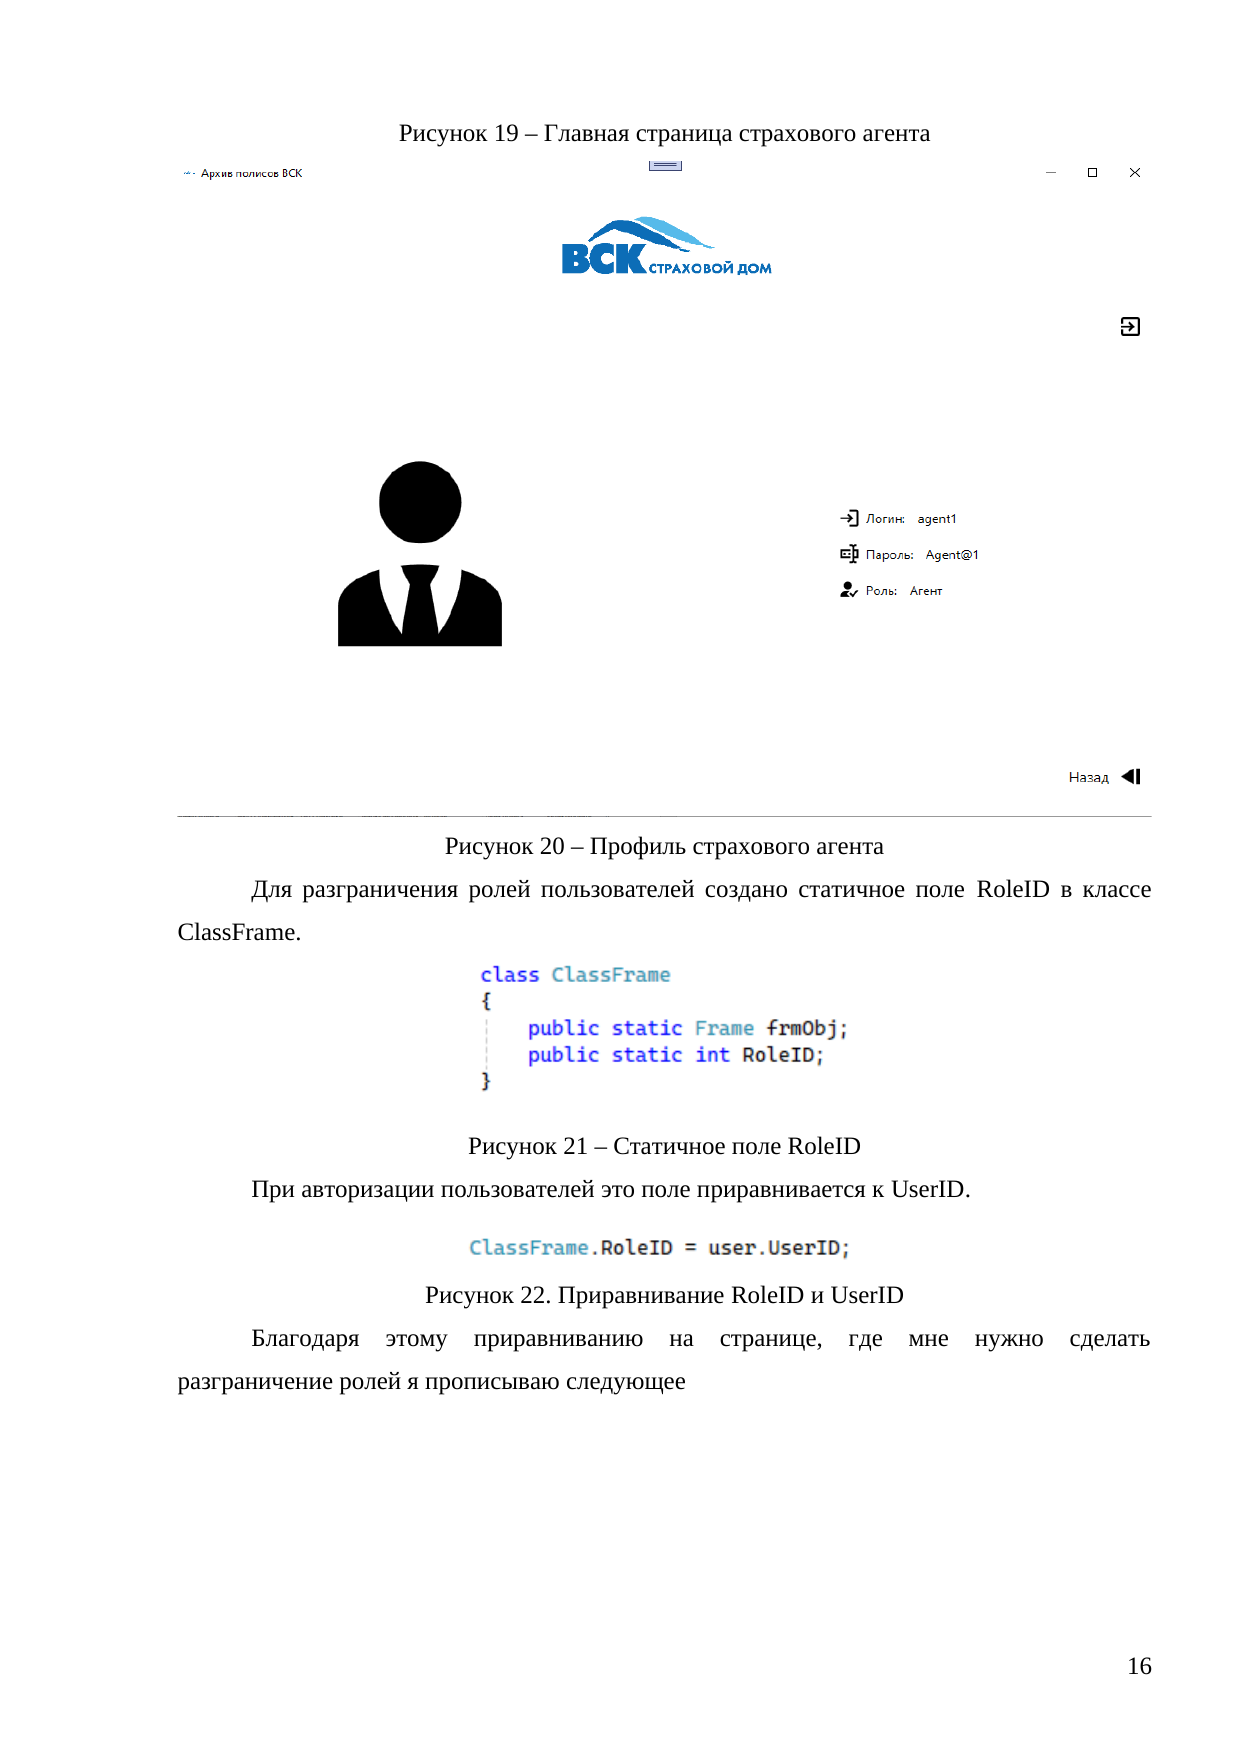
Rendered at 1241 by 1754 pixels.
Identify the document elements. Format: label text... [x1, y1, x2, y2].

picture [461, 960, 868, 1117]
text Рисунок 19 – Главная страница страхового агента [177, 118, 1152, 147]
text При авторизации пользователей это поле приравнивается к UserID. [177, 1174, 1152, 1203]
text Благодаря этому приравниванию на странице, где мне нужно сделать разграничение ролей я прописываю следующее [177, 1323, 1152, 1395]
picture [452, 1217, 877, 1266]
text Для разграничения ролей пользователей создано статичное поле RoleID в классе ClassFrame. [177, 874, 1152, 946]
text Рисунок 22. Приравнивание RoleID и UserID [177, 1280, 1152, 1309]
picture [177, 161, 1152, 817]
text Рисунок 20 – Профиль страхового агента [177, 831, 1152, 860]
text Рисунок 21 – Статичное поле RoleID [177, 1131, 1152, 1160]
